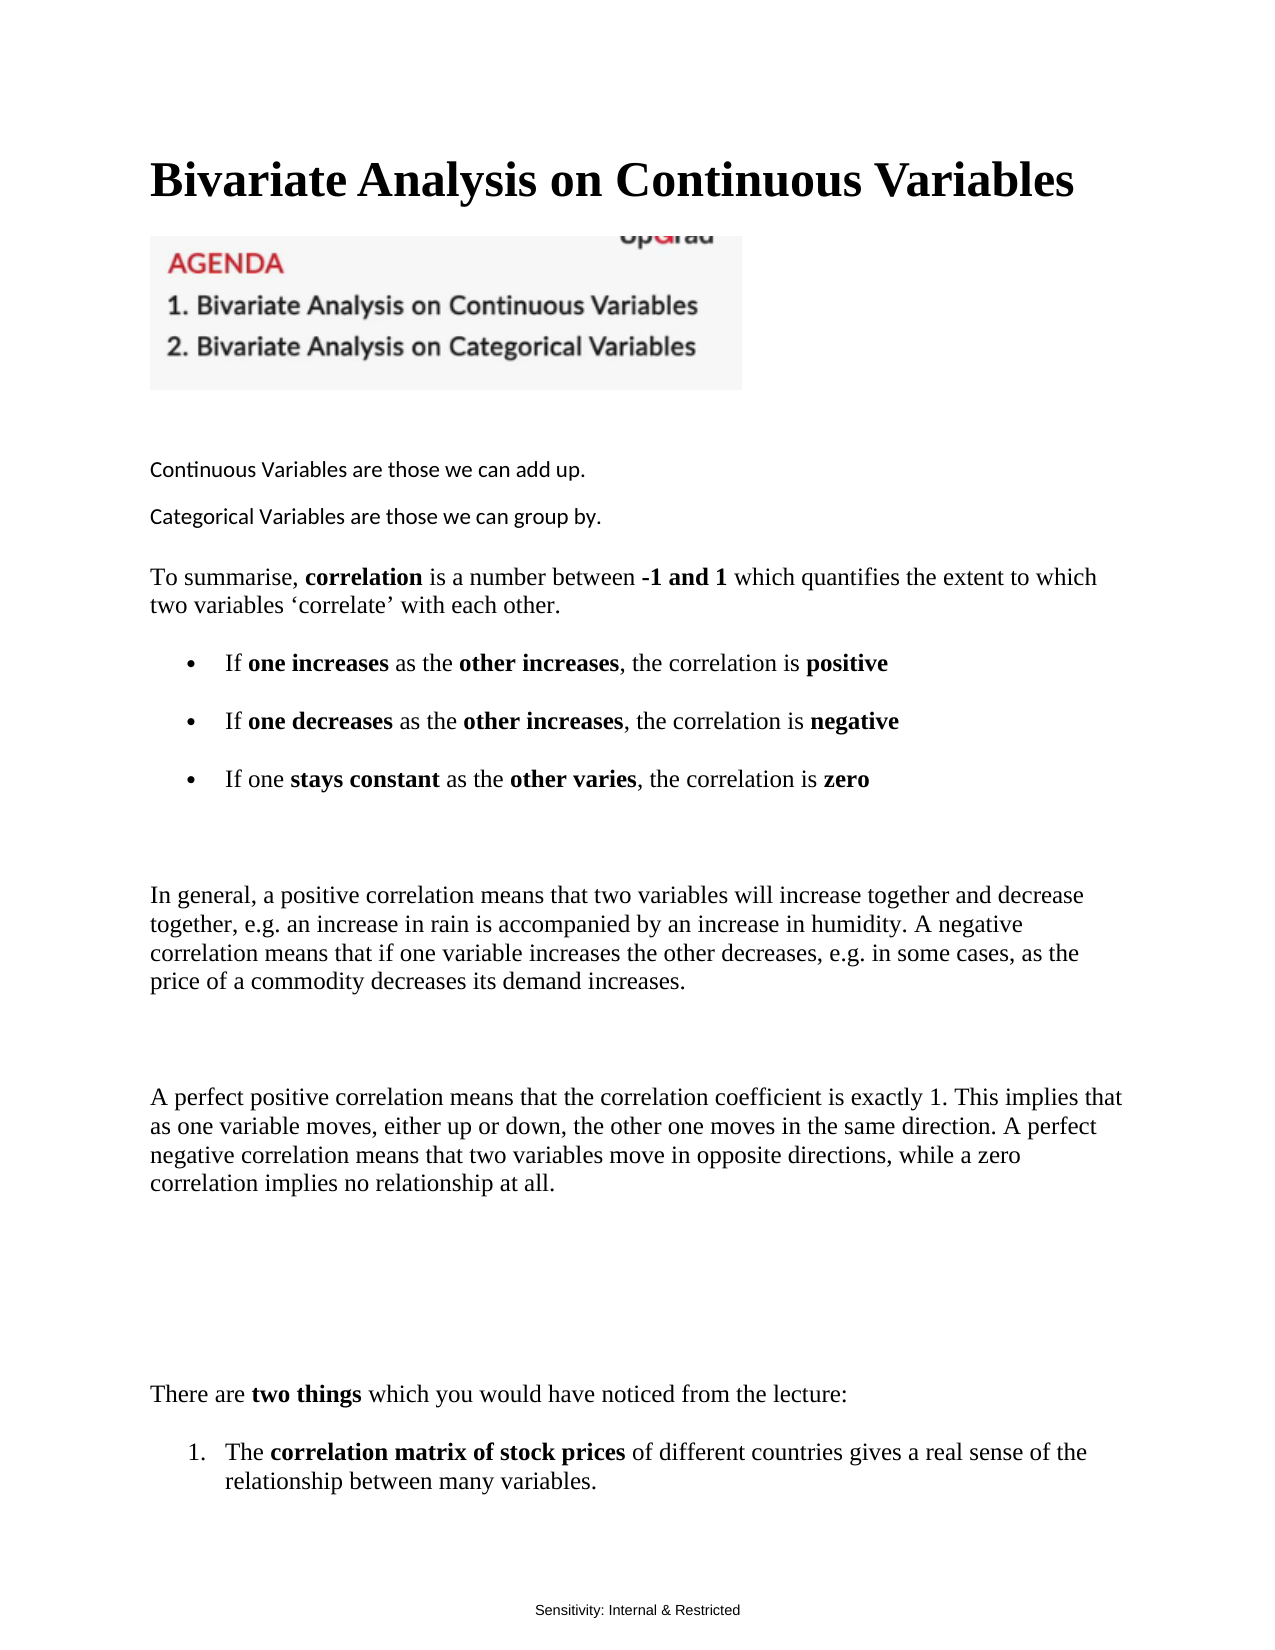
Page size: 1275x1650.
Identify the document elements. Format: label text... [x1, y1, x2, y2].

list If one increases as the other increases, the correlation is positive [187, 648, 1125, 677]
list The correlation matrix of stock prices of different countries gives a real sense of the relationship between many variables. [187, 1437, 1125, 1495]
list If one decreases as the other increases, the correlation is negative [187, 706, 1125, 735]
text There are two things which you would have noticed from the lecture: [150, 1379, 1125, 1408]
text A perfect positive correlation means that the correlation coefficient is exactly 1. This implies that as one variable moves, either up or down, the other one moves in the same direction. A perfect negative correlation means that two variables move in opposite directions, while a zero correlation implies no relationship at all. [150, 1082, 1125, 1197]
text In general, a positive correlation means that two variables will increase together and decrease together, e.g. an increase in rain is accompanied by an increase in humidity. A negative correlation means that if one variable increases the other decreases, e.g. in some cases, as the price of a commodity decreases its demand increases. [150, 880, 1125, 995]
text Categorical Variables are those we can group by. [150, 502, 1125, 530]
text Continuous Variables are those we can add up. [150, 456, 1125, 483]
text Bivariate Analysis on Continuous Variables [150, 150, 1125, 207]
picture [150, 236, 743, 390]
list If one stays constant as the other varies, the correlation is zero [187, 764, 1125, 793]
text To summarise, correlation is a number between -1 and 1 which quantifies the extent to which two variables ‘correlate’ with each other. [150, 562, 1125, 619]
